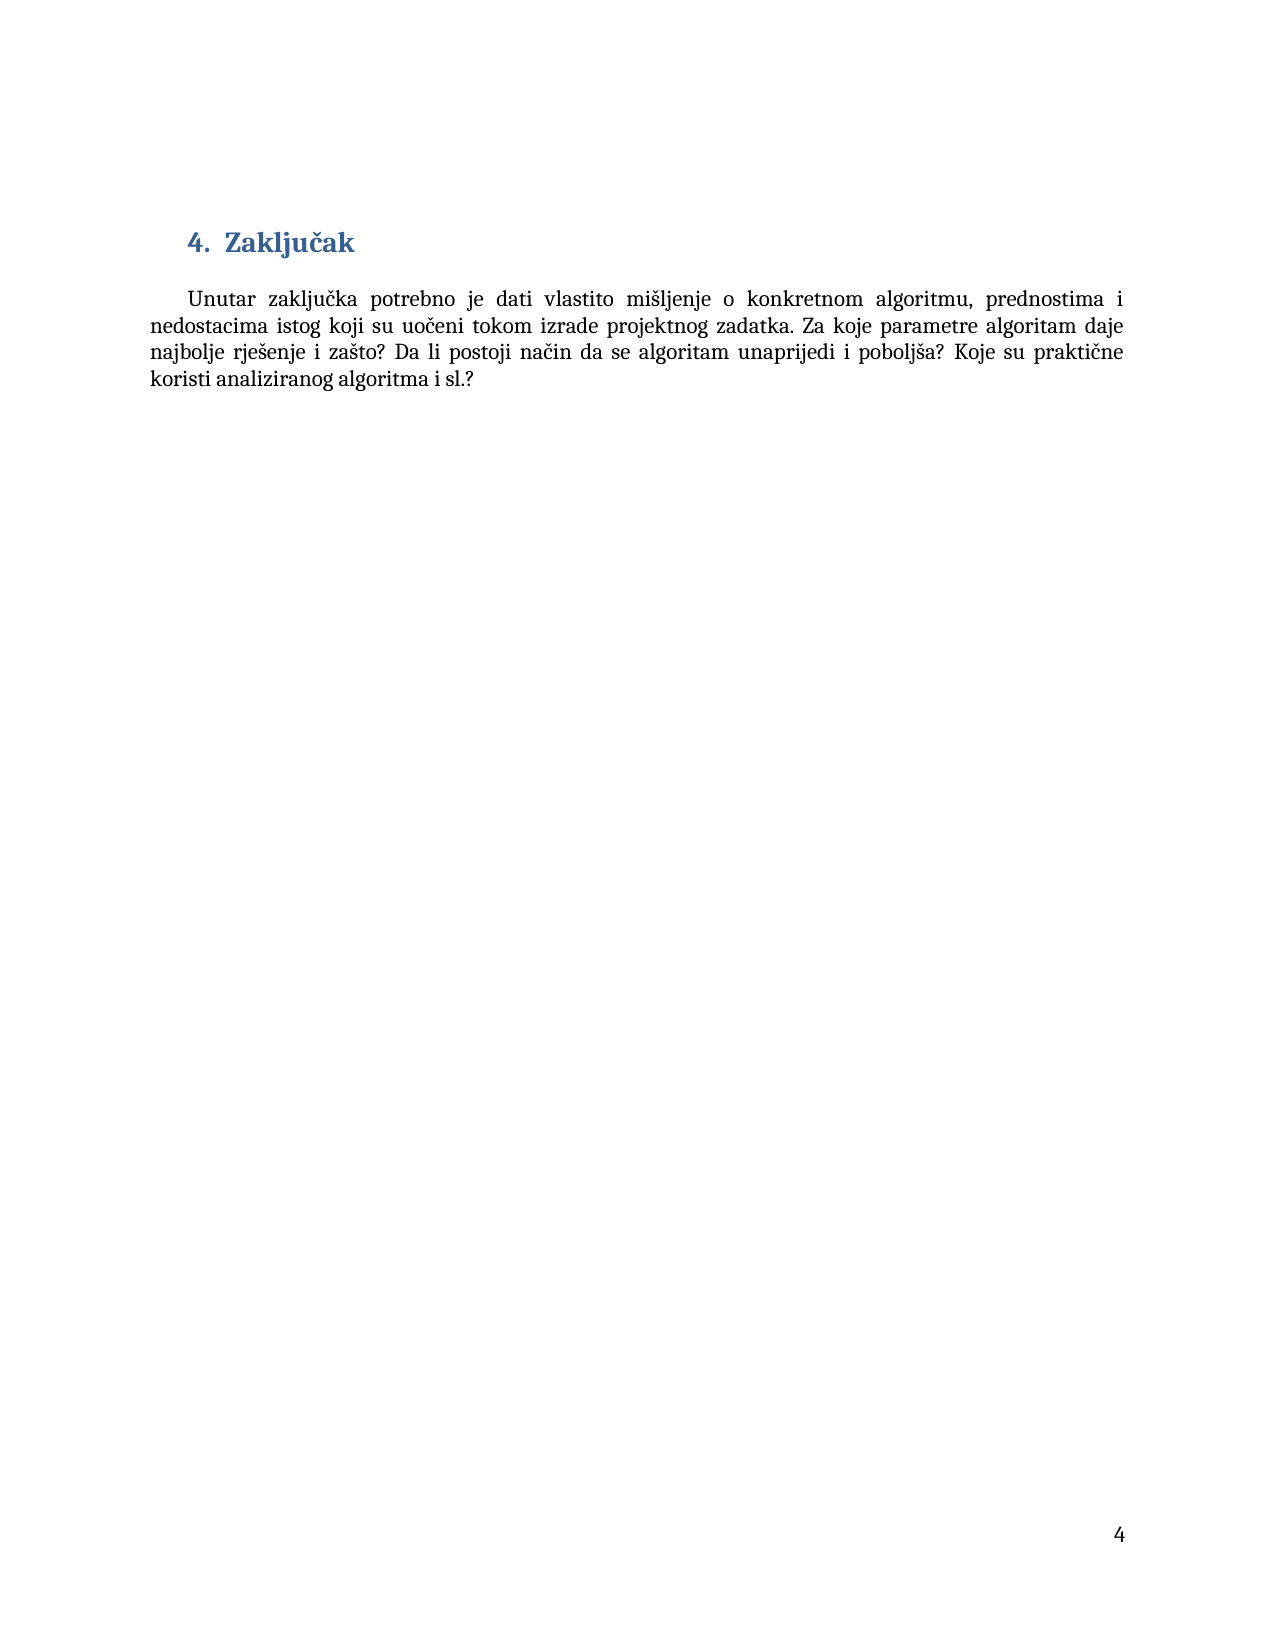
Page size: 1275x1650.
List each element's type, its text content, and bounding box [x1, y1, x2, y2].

subtitle Zaključak [187, 226, 1125, 260]
text Unutar zaključka potrebno je dati vlastito mišljenje o konkretnom algoritmu, prednostima i nedostacima istog koji su uočeni tokom izrade projektnog zadatka. Za koje parametre algoritam daje najbolje rješenje i zašto? Da li postoji način da se algoritam unaprijedi i poboljša? Koje su praktične koristi analiziranog algoritma i sl.? [150, 286, 1125, 392]
